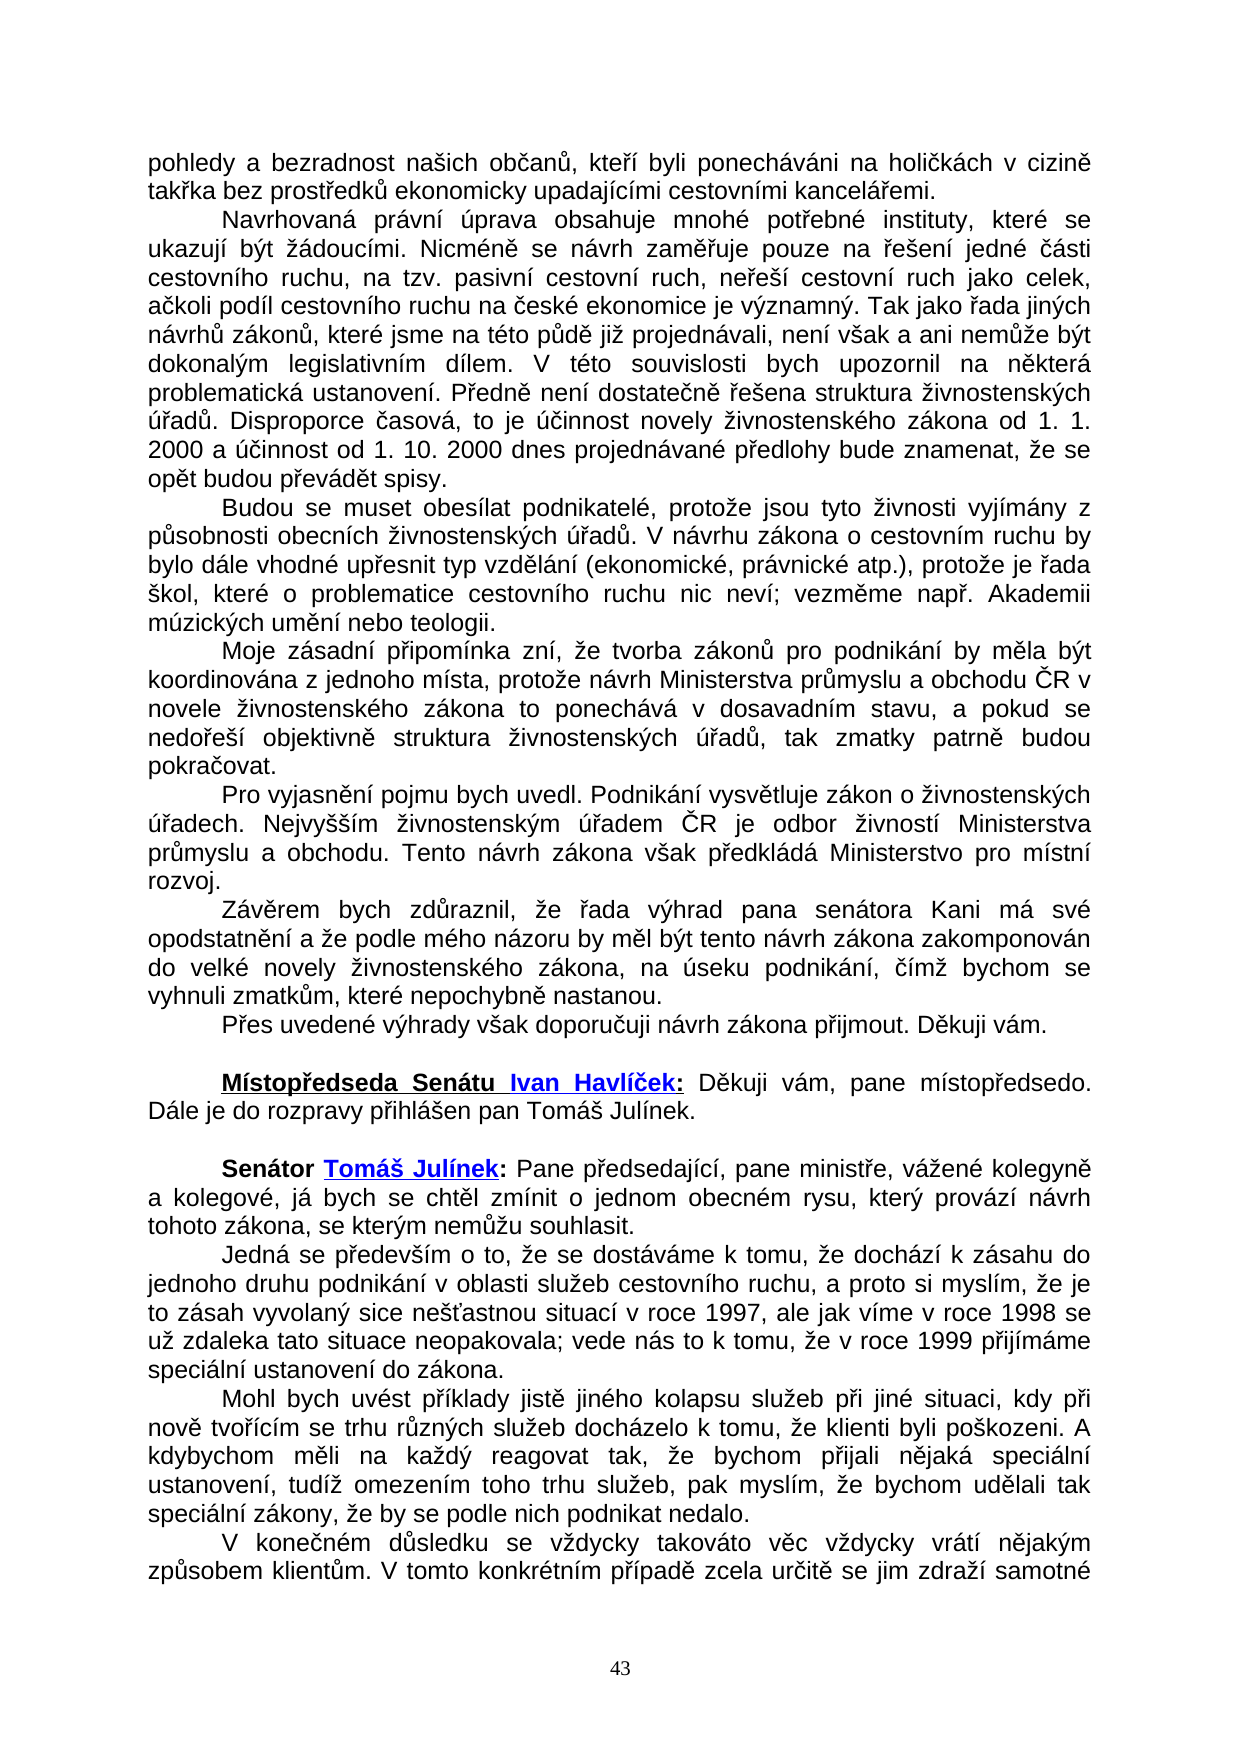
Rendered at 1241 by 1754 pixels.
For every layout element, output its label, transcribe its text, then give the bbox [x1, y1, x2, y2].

text Závěrem bych zdůraznil, že řada výhrad pana senátora Kani má své opodstatnění a že podle mého názoru by měl být tento návrh zákona zakomponován do velké novely živnostenského zákona, na úseku podnikání, čímž bychom se vyhnuli zmatkům, které nepochybně nastanou. [148, 895, 1093, 1010]
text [148, 148, 1093, 205]
text Jedná se především o to, že se dostáváme k tomu, že dochází k zásahu do jednoho druhu podnikání v oblasti služeb cestovního ruchu, a proto si myslím, že je to zásah vyvolaný sice nešťastnou situací v roce 1997, ale jak víme v roce 1998 se už zdaleka tato situace neopakovala; vede nás to k tomu, že v roce 1999 přijímáme speciální ustanovení do zákona. [148, 1240, 1093, 1384]
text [148, 1528, 1093, 1585]
text Mohl bych uvést příklady jistě jiného kolapsu služeb při jiné situaci, kdy při nově tvořícím se trhu různých služeb docházelo k tomu, že klienti byli poškozeni. A kdybychom měli na každý reagovat tak, že bychom přijali nějaká speciální ustanovení, tudíž omezením toho trhu služeb, pak myslím, že bychom udělali tak speciální zákony, že by se podle nich podnikat nedalo. [148, 1384, 1093, 1528]
text Pro vyjasnění pojmu bych uvedl. Podnikání vysvětluje zákon o živnostenských úřadech. Nejvyšším živnostenským úřadem ČR je odbor živností Ministerstva průmyslu a obchodu. Tento návrh zákona však předkládá Ministerstvo pro místní rozvoj. [148, 780, 1093, 895]
text Moje zásadní připomínka zní, že tvorba zákonů pro podnikání by měla být koordinována z jednoho místa, protože návrh Ministerstva průmyslu a obchodu ČR v novele živnostenského zákona to ponechává v dosavadním stavu, a pokud se nedořeší objektivně struktura živnostenských úřadů, tak zmatky patrně budou pokračovat. [148, 636, 1093, 780]
text Přes uvedené výhrady však doporučuji návrh zákona přijmout. Děkuji vám. [148, 1010, 1093, 1039]
text Navrhovaná právní úprava obsahuje mnohé potřebné instituty, které se ukazují být žádoucími. Nicméně se návrh zaměřuje pouze na řešení jedné části cestovního ruchu, na tzv. pasivní cestovní ruch, neřeší cestovní ruch jako celek, ačkoli podíl cestovního ruchu na české ekonomice je významný. Tak jako řada jiných návrhů zákonů, které jsme na této půdě již projednávali, není však a ani nemůže být dokonalým legislativním dílem. V této souvislosti bych upozornil na některá problematická ustanovení. Předně není dostatečně řešena struktura živnostenských úřadů. Disproporce časová, to je účinnost novely živnostenského zákona od 1. 1. účinnost od 1. 10. 2000 dnes projednávané předlohy bude znamenat, že se opět budou převádět spisy. [148, 205, 1093, 493]
text Místopředseda Senátu Ivan Havlíček: Děkuji vám, pane místopředsedo. Dále je do rozpravy přihlášen pan Tomáš Julínek. [148, 1068, 1093, 1125]
text Budou se muset obesílat podnikatelé, protože jsou tyto živnosti vyjímány z působnosti obecních živnostenských úřadů. V návrhu zákona o cestovním ruchu by bylo dále vhodné upřesnit typ vzdělání (ekonomické, právnické atp.), protože je řada škol, které o problematice cestovního ruchu nic neví; vezměme např. Akademii múzických umění nebo teologii. [148, 493, 1093, 636]
text Senátor Tomáš Julínek: Pane předsedající, pane ministře, vážené kolegyně a kolegové, já bych se chtěl zmínit o jednom obecném rysu, který provází návrh tohoto zákona, se kterým nemůžu souhlasit. [148, 1154, 1093, 1240]
